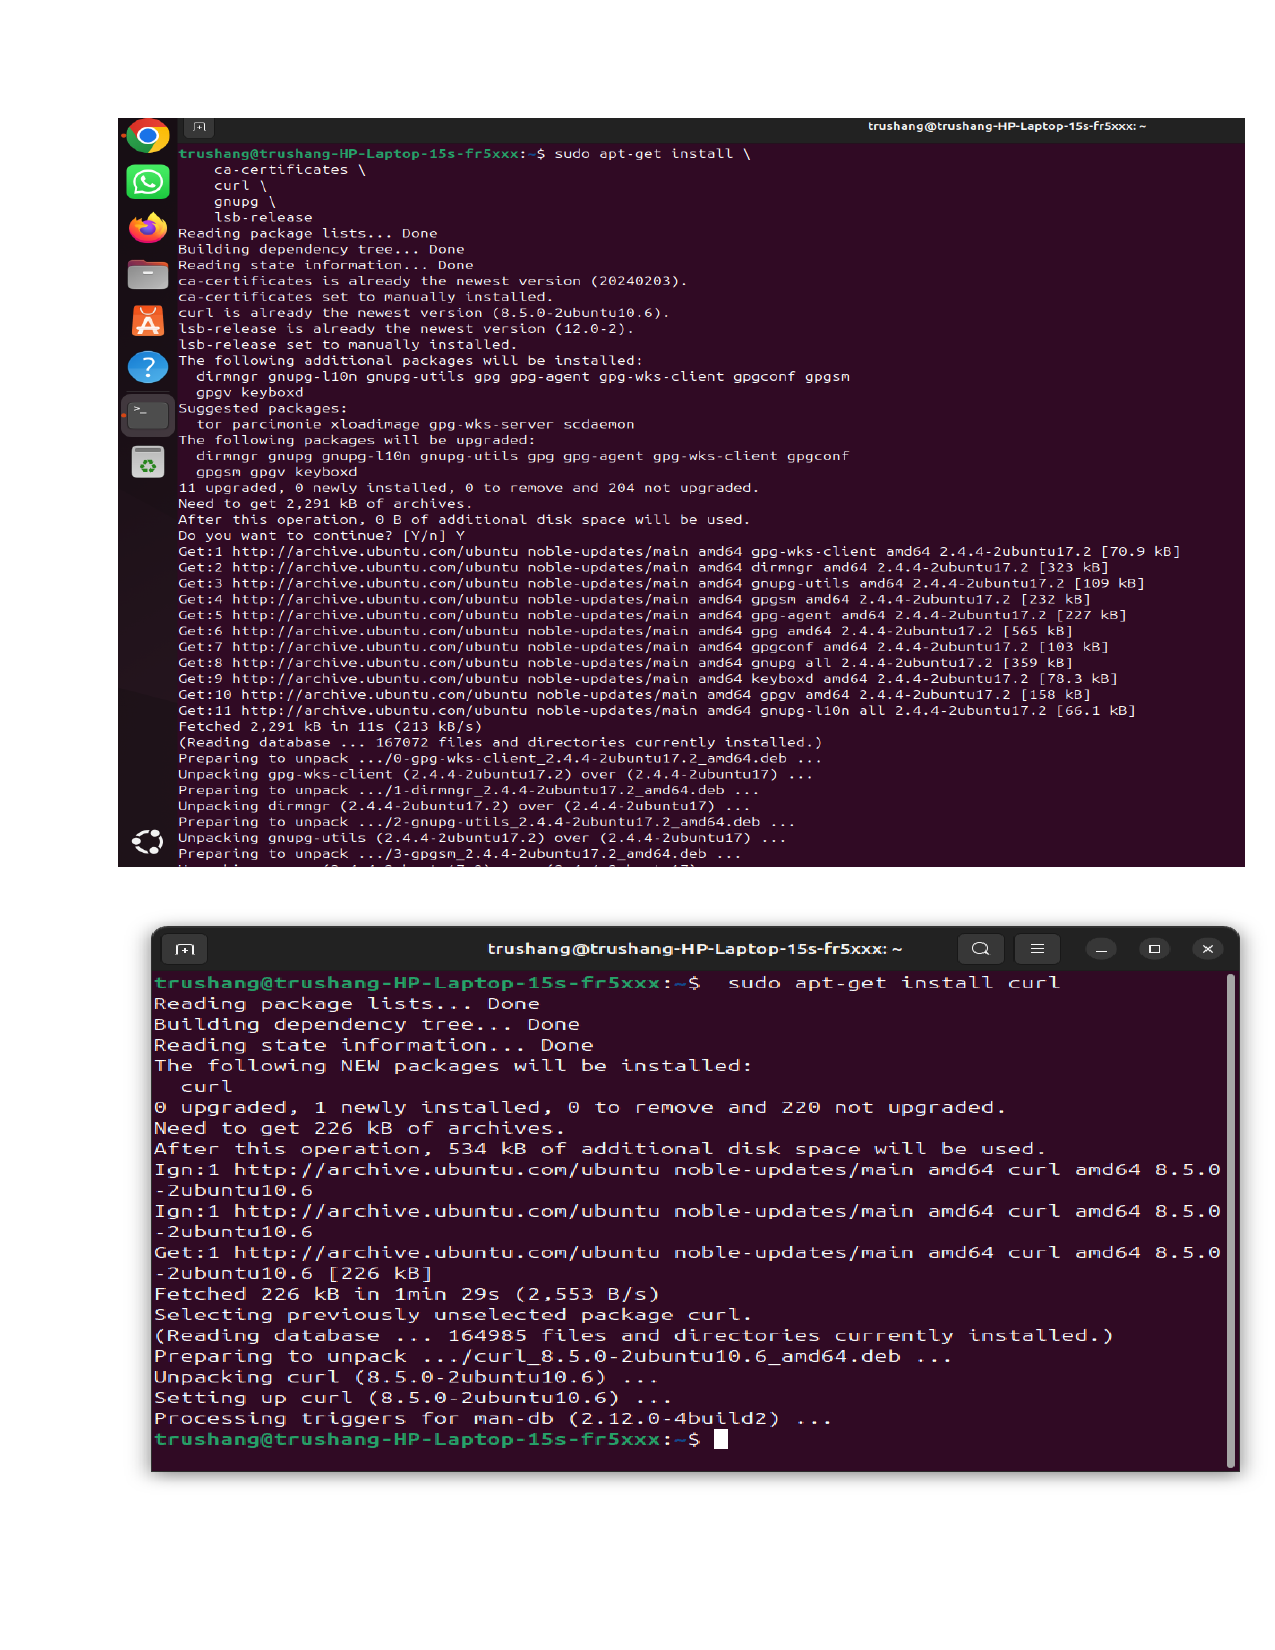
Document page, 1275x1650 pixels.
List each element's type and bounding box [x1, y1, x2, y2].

picture [118, 118, 1245, 867]
picture [118, 905, 1274, 1498]
